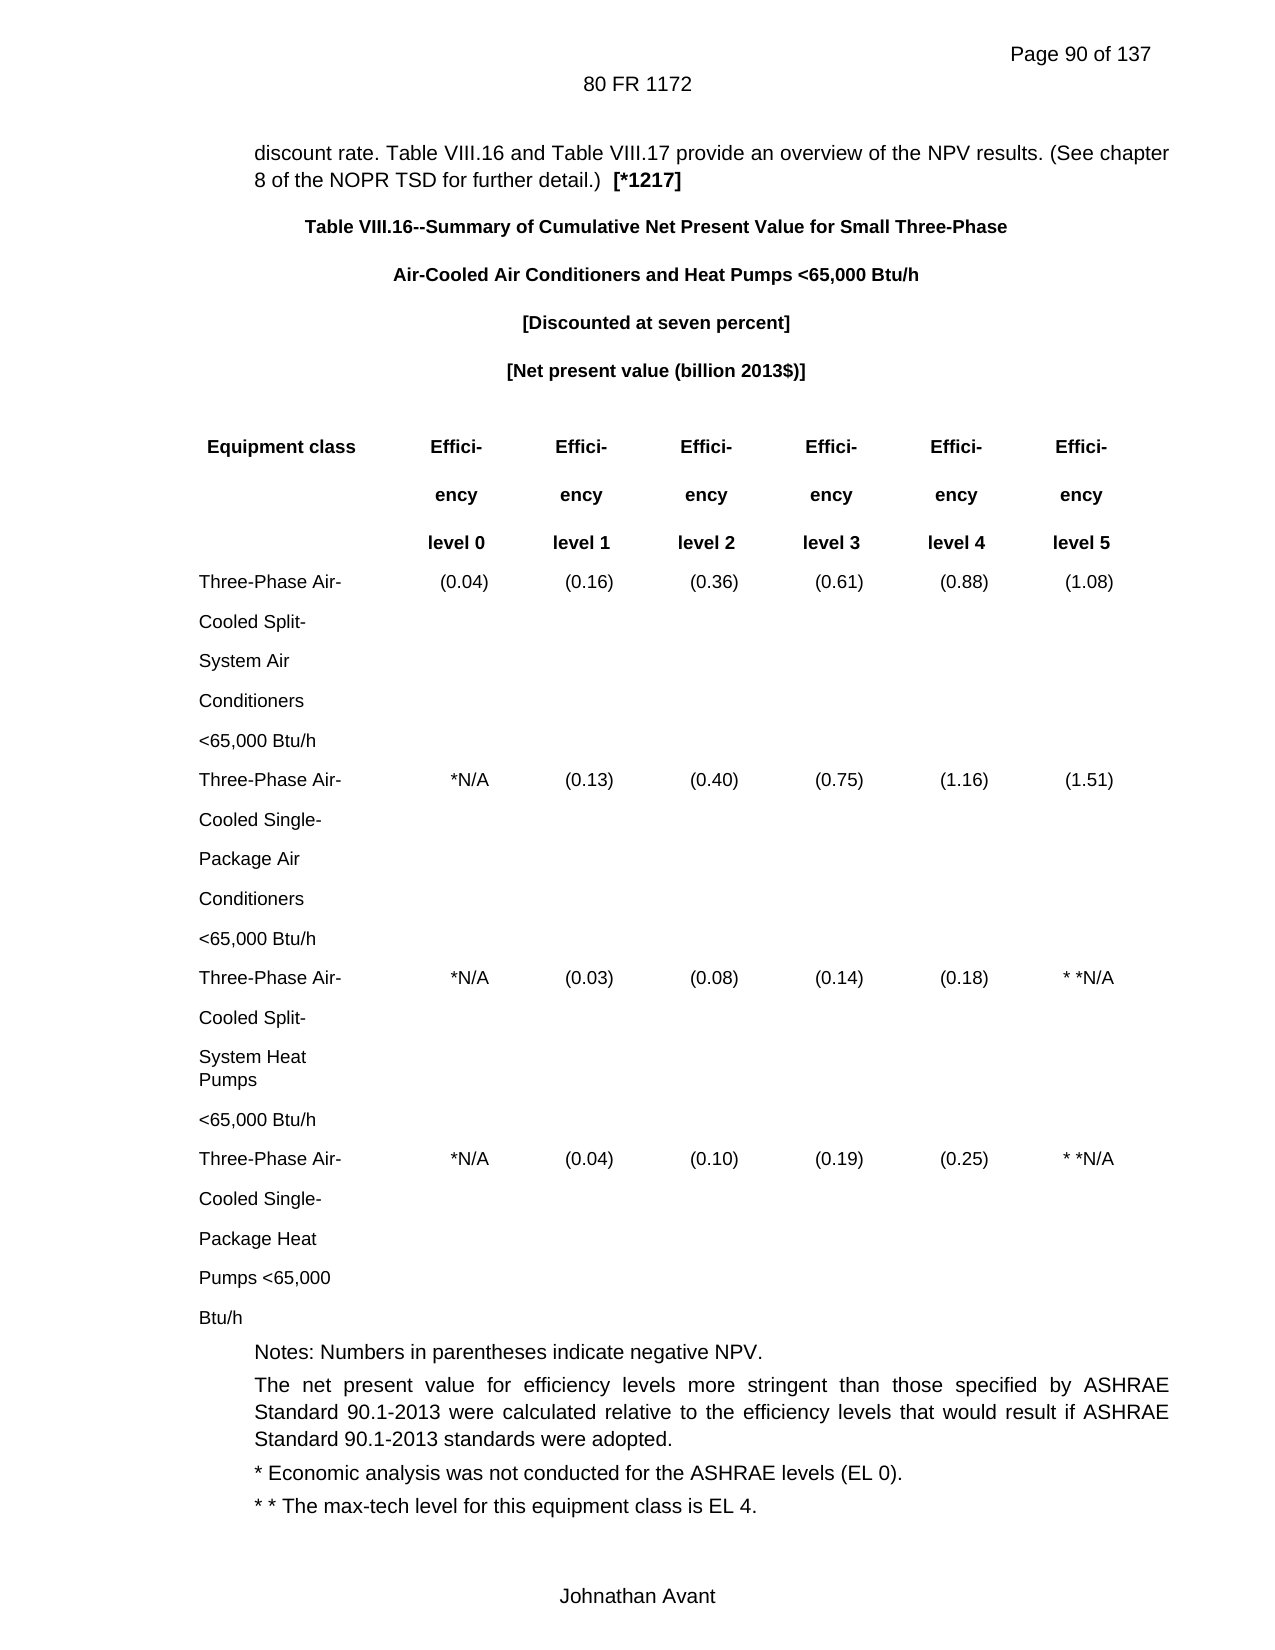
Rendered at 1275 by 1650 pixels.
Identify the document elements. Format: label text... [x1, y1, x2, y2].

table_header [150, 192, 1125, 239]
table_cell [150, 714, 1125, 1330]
text The net present value for efficiency levels more stringent than those specified by ASHRAE Standard 90.1-2013 were calculated relative to the efficiency levels that would result if ASHRAE Standard 90.1-2013 standards were adopted. [254, 1370, 1171, 1451]
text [254, 137, 1171, 192]
text * * The max-tech level for this equipment class is EL 4. [254, 1491, 1171, 1518]
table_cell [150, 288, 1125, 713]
text * Economic analysis was not conducted for the ASHRAE levels (EL 0). [254, 1457, 1171, 1484]
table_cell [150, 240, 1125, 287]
text Notes: Numbers in parentheses indicate negative NPV. [254, 1336, 1171, 1363]
